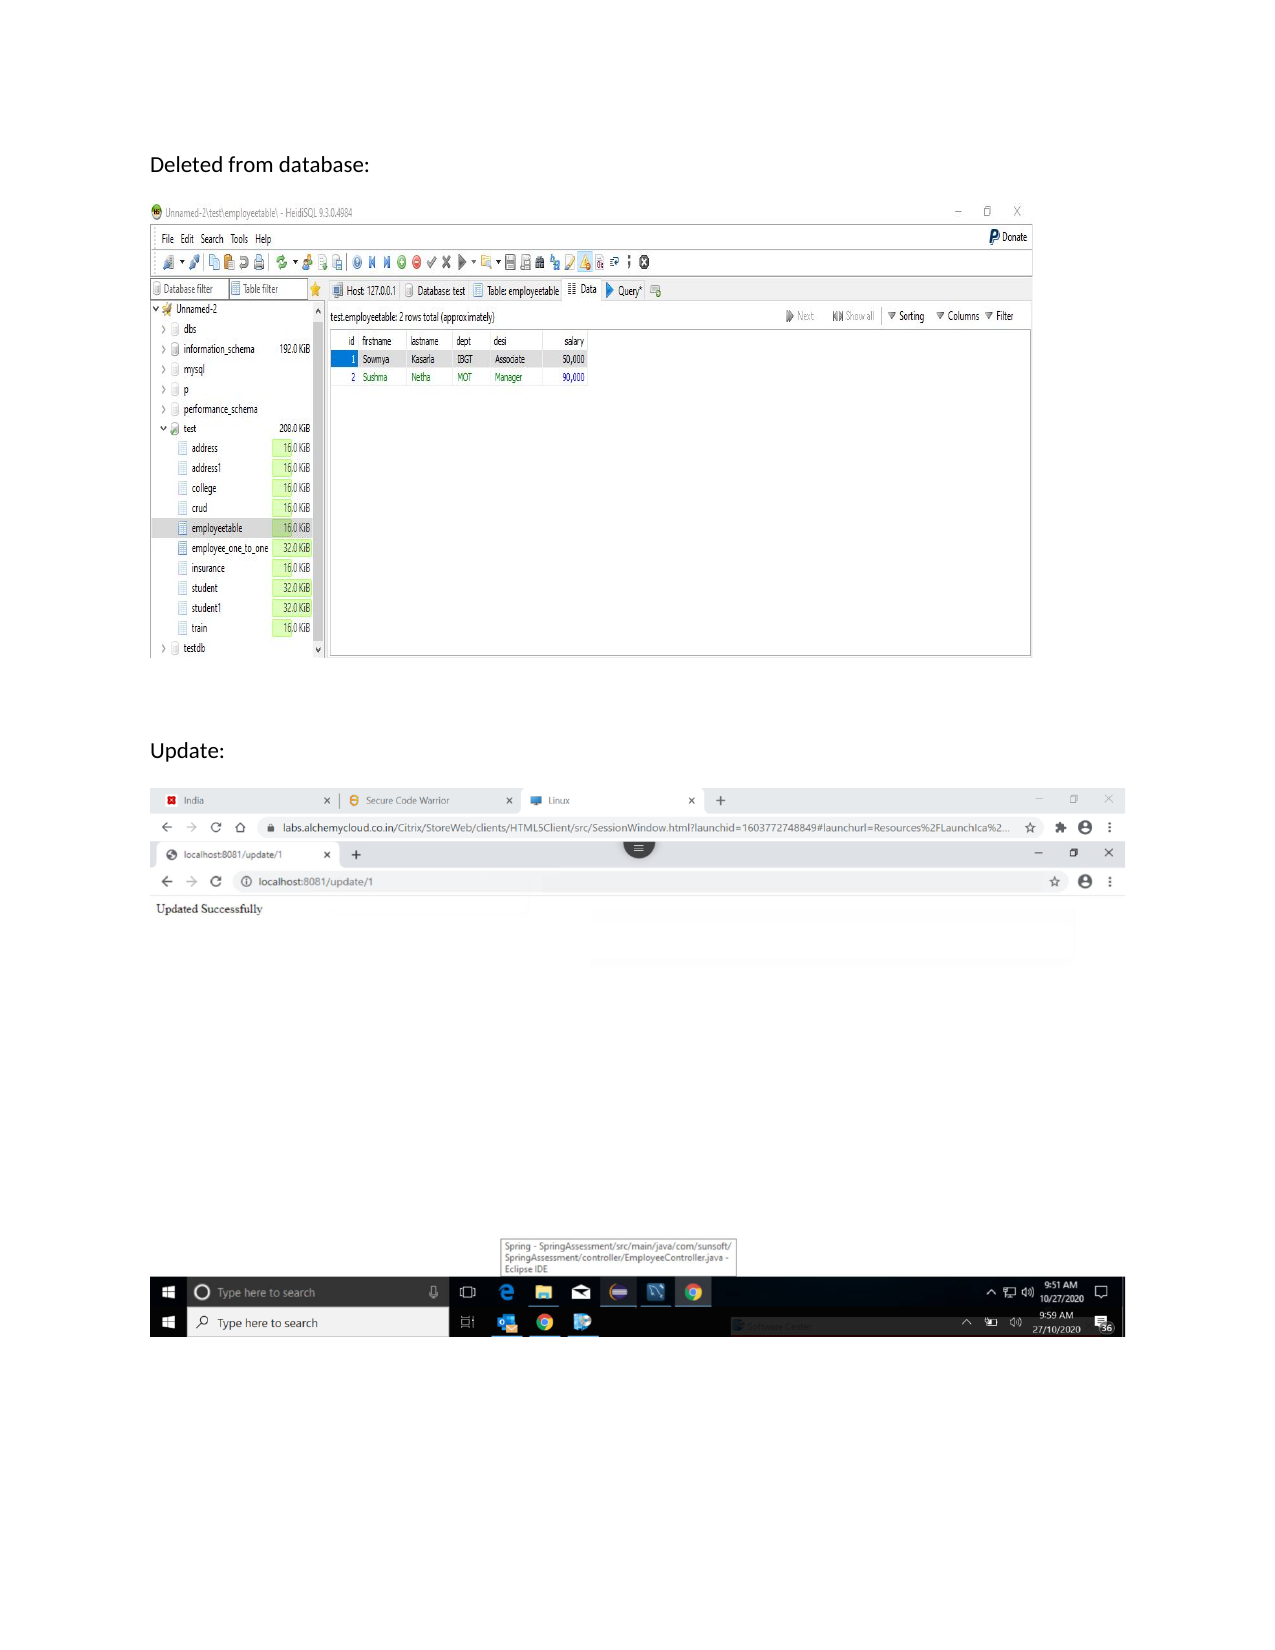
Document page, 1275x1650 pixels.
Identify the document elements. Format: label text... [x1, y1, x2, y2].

text Update: [150, 736, 1125, 764]
text Deleted from database: [150, 150, 1125, 178]
picture [150, 203, 1033, 658]
picture [150, 788, 1125, 1337]
